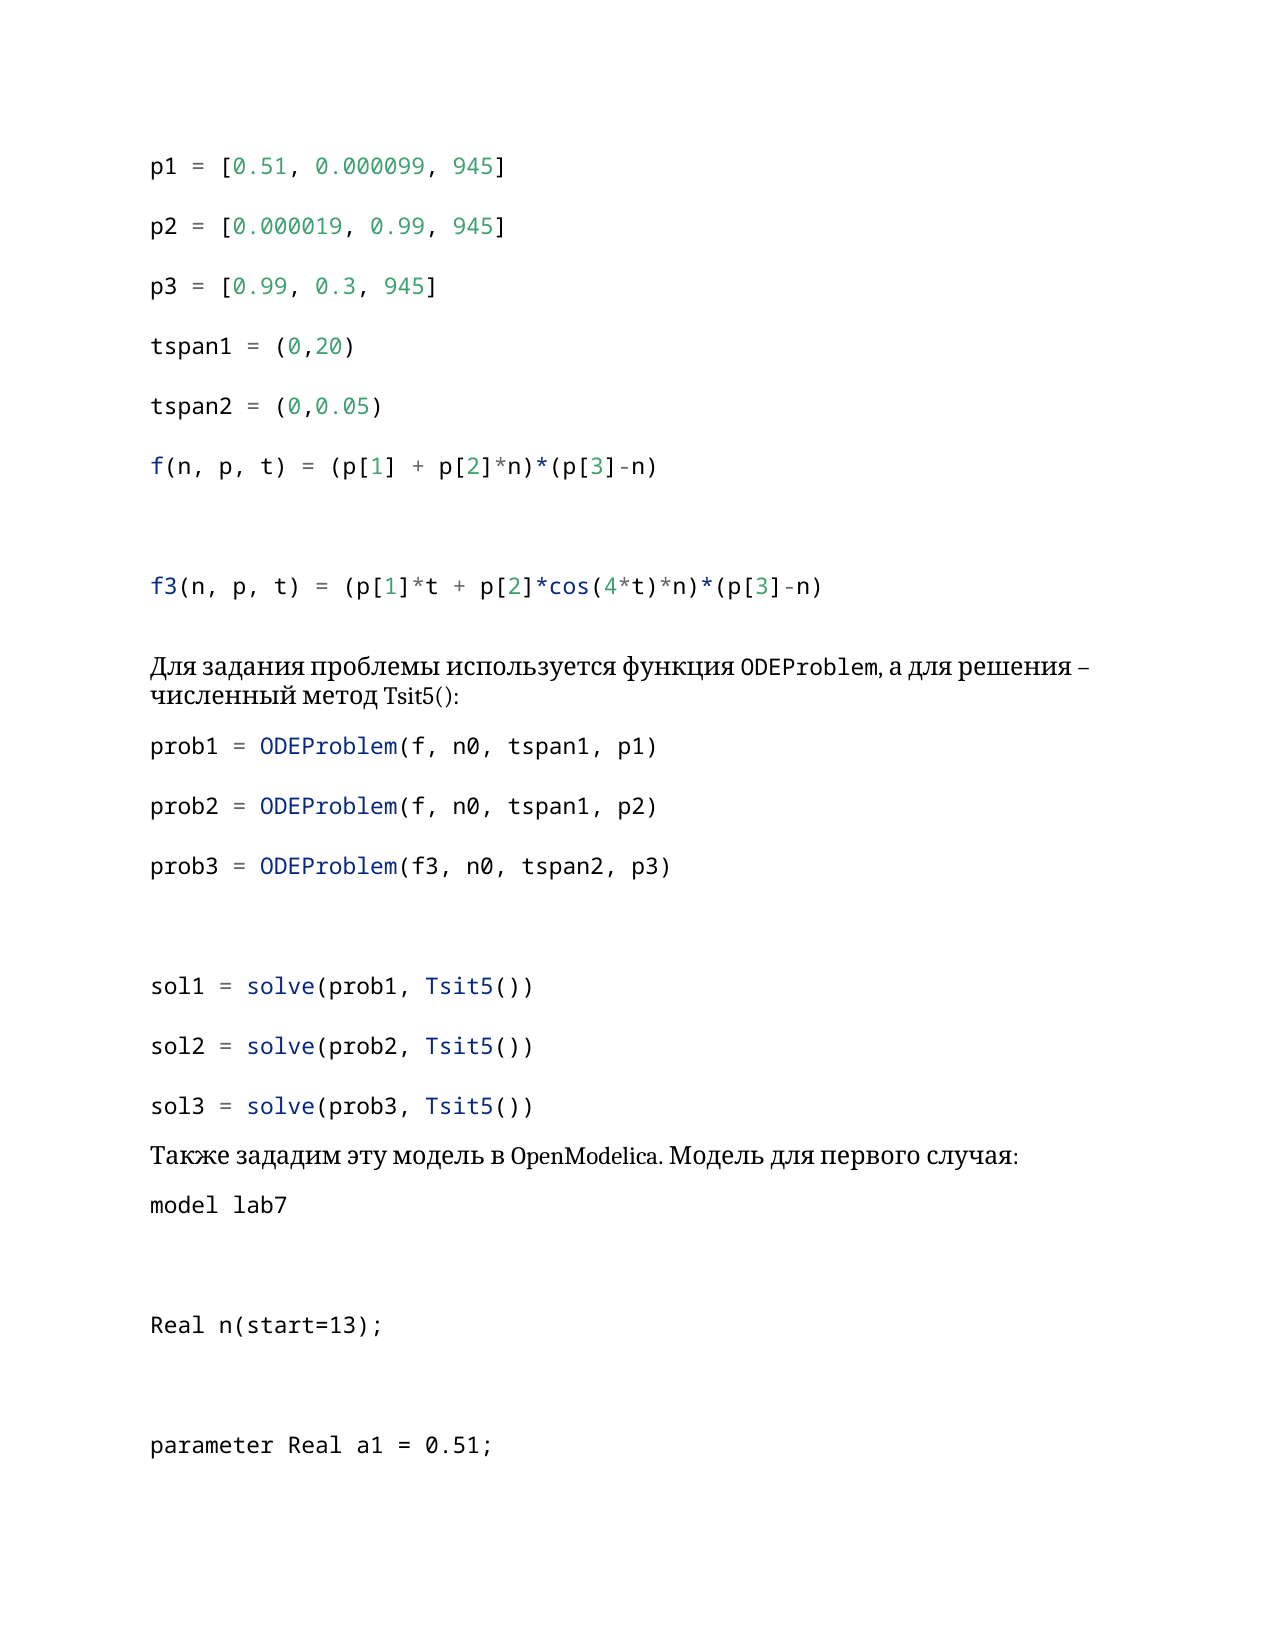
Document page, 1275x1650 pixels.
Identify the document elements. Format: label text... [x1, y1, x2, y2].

text Для задания проблемы используется функция ODEProblem, а для решения – численный метод Tsit5(): [150, 651, 1125, 711]
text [150, 150, 1125, 630]
text prob1 = ODEProblem(f, n0, tspan1, p1) prob2 = ODEProblem(f, n0, tspan1, p2) prob3 = ODEProblem(f3, n0, tspan2, p3) sol1 = solve(prob1, Tsit5()) sol2 = solve(prob2, Tsit5()) sol3 = solve(prob3, Tsit5()) [150, 729, 1125, 1121]
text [150, 1189, 1125, 1489]
text Также зададим эту модель в OpenModelica. Модель для первого случая: [150, 1142, 1125, 1170]
